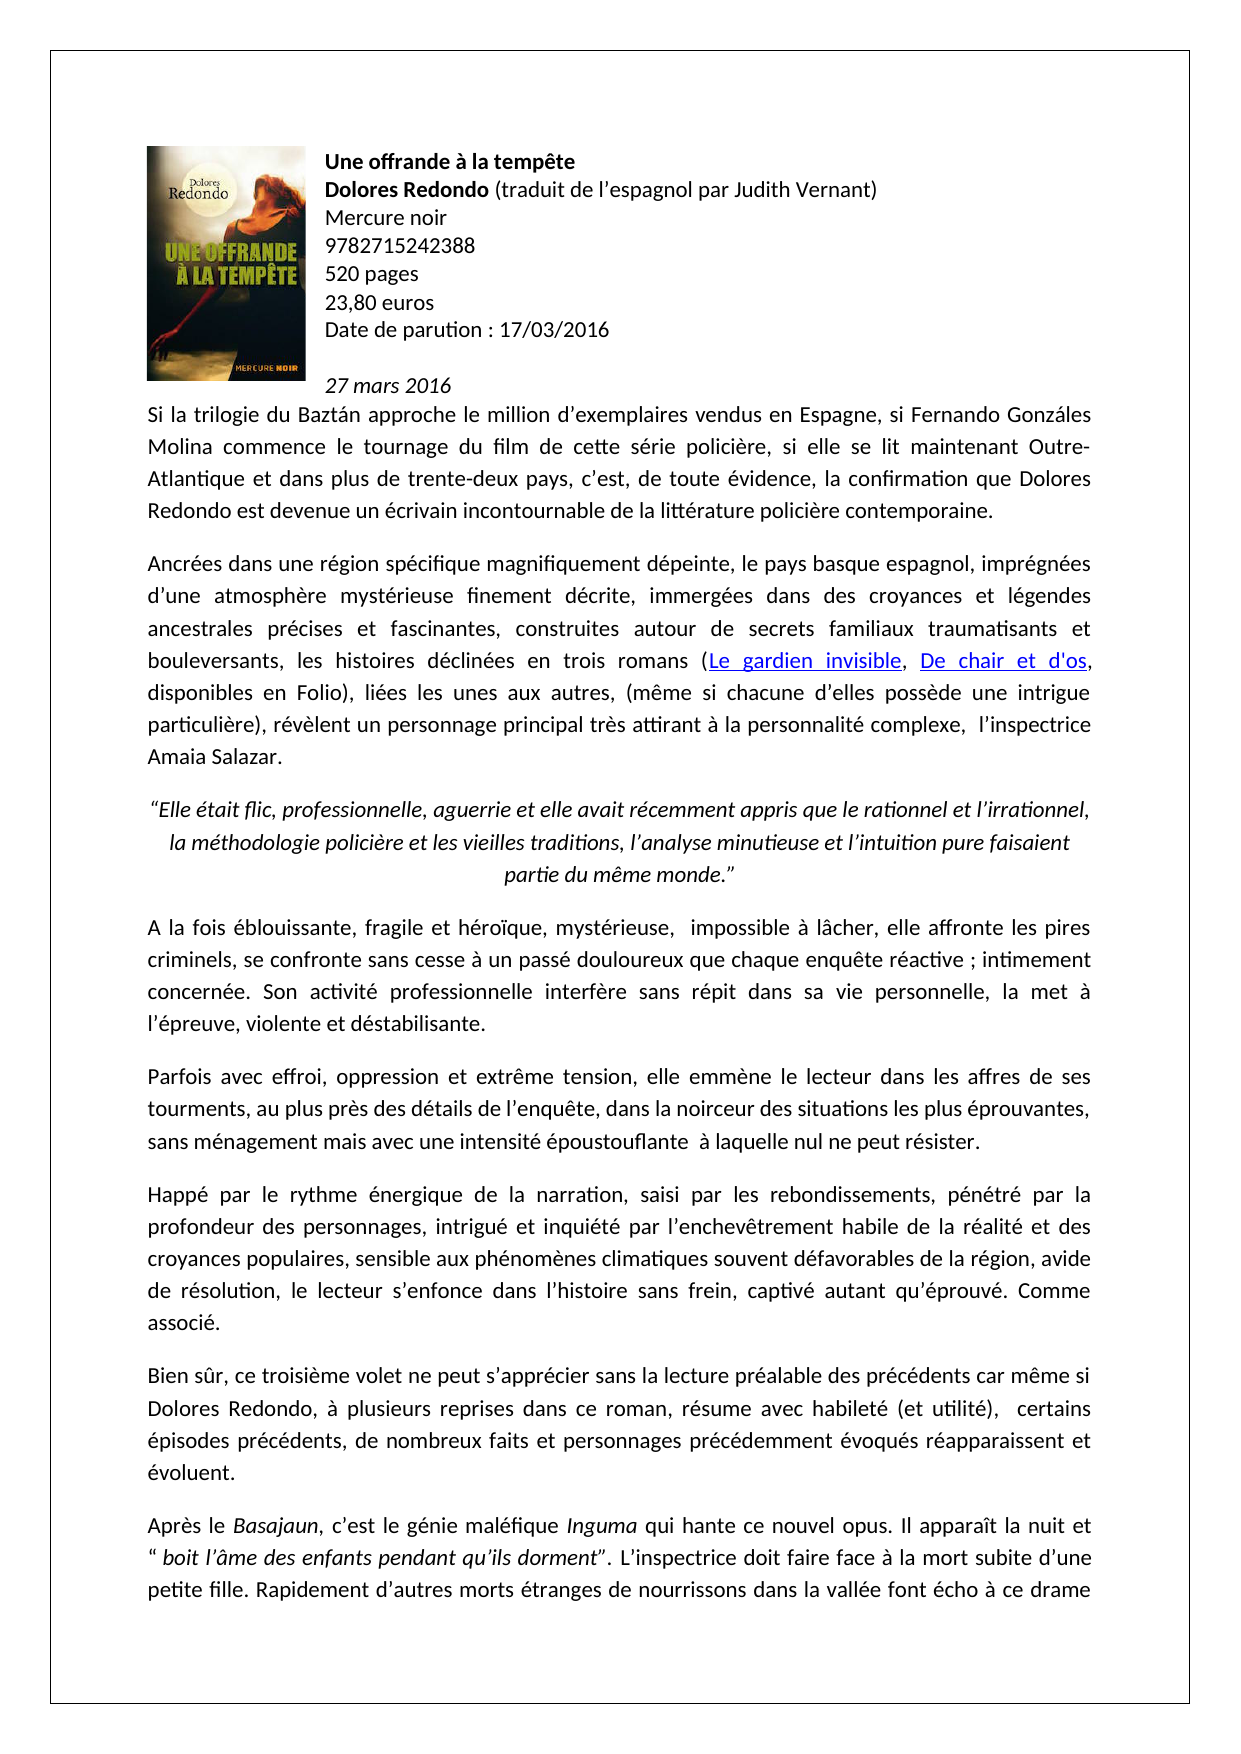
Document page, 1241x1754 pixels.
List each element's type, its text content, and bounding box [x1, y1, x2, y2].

text Dolores Redondo (traduit de l’espagnol par Judith Vernant) [306, 176, 1093, 203]
text Parfois avec effroi, oppression et extrême tension, elle emmène le lecteur dans les affres de ses tourments, au plus près des détails de l’enquête, dans la noirceur des situations les plus éprouvantes, sans ménagement mais avec une intensité époustouflante à laquelle nul ne peut résister. [147, 1062, 1093, 1155]
text “Elle était flic, professionnelle, aguerrie et elle avait récemment appris que le rationnel et l’irrationnel, la méthodologie policière et les vieilles traditions, l’analyse minutieuse et l’intuition pure faisaient partie du même monde.” [147, 795, 1093, 888]
text A la fois éblouissante, fragile et héroïque, mystérieuse, impossible à lâcher, elle affronte les pires criminels, se confronte sans cesse à un passé douloureux que chaque enquête réactive ; intimement concernée. Son activité professionnelle interfère sans répit dans sa vie personnelle, la met à l’épreuve, violente et déstabilisante. [147, 913, 1093, 1037]
text 9782715242388 [306, 232, 1093, 259]
text Si la trilogie du Baztán approche le million d’exemplaires vendus en Espagne, si Fernando Gonzáles Molina commence le tournage du film de cette série policière, si elle se lit maintenant Outre-Atlantique et dans plus de trente-deux pays, c’est, de toute évidence, la confirmation que Dolores Redondo est devenue un écrivain incontournable de la littérature policière contemporaine. [147, 400, 1093, 524]
text Happé par le rythme énergique de la narration, saisi par les rebondissements, pénétré par la profondeur des personnages, intrigué et inquiété par l’enchevêtrement habile de la réalité et des croyances populaires, sensible aux phénomènes climatiques souvent défavorables de la région, avide de résolution, le lecteur s’enfonce dans l’histoire sans frein, captivé autant qu’éprouvé. Comme associé. [147, 1180, 1093, 1337]
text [147, 1511, 1093, 1603]
text 27 mars 2016 [147, 372, 1093, 400]
text Mercure noir [306, 203, 1093, 232]
text 520 pages [306, 259, 1093, 288]
text Une offrande à la tempête [306, 147, 1093, 176]
text 23,80 euros [306, 288, 1093, 316]
text Bien sûr, ce troisième volet ne peut s’apprécier sans la lecture préalable des précédents car même si Dolores Redondo, à plusieurs reprises dans ce roman, résume avec habileté (et utilité), certains épisodes précédents, de nombreux faits et personnages précédemment évoqués réapparaissent et évoluent. [147, 1362, 1093, 1486]
text Ancrées dans une région spécifique magnifiquement dépeinte, le pays basque espagnol, imprégnées d’une atmosphère mystérieuse finement décrite, immergées dans des croyances et légendes ancestrales précises et fascinantes, construites autour de secrets familiaux traumatisants et bouleversants, les histoires déclinées en trois romans (Le gardien invisible, De chair et d'os, disponibles en Folio), liées les unes aux autres, (même si chacune d’elles possède une intrigue particulière), révèlent un personnage principal très attirant à la personnalité complexe, l’inspectrice Amaia Salazar. [147, 549, 1093, 770]
picture [146, 146, 306, 381]
text Date de parution : 17/03/2016 [306, 316, 1093, 344]
